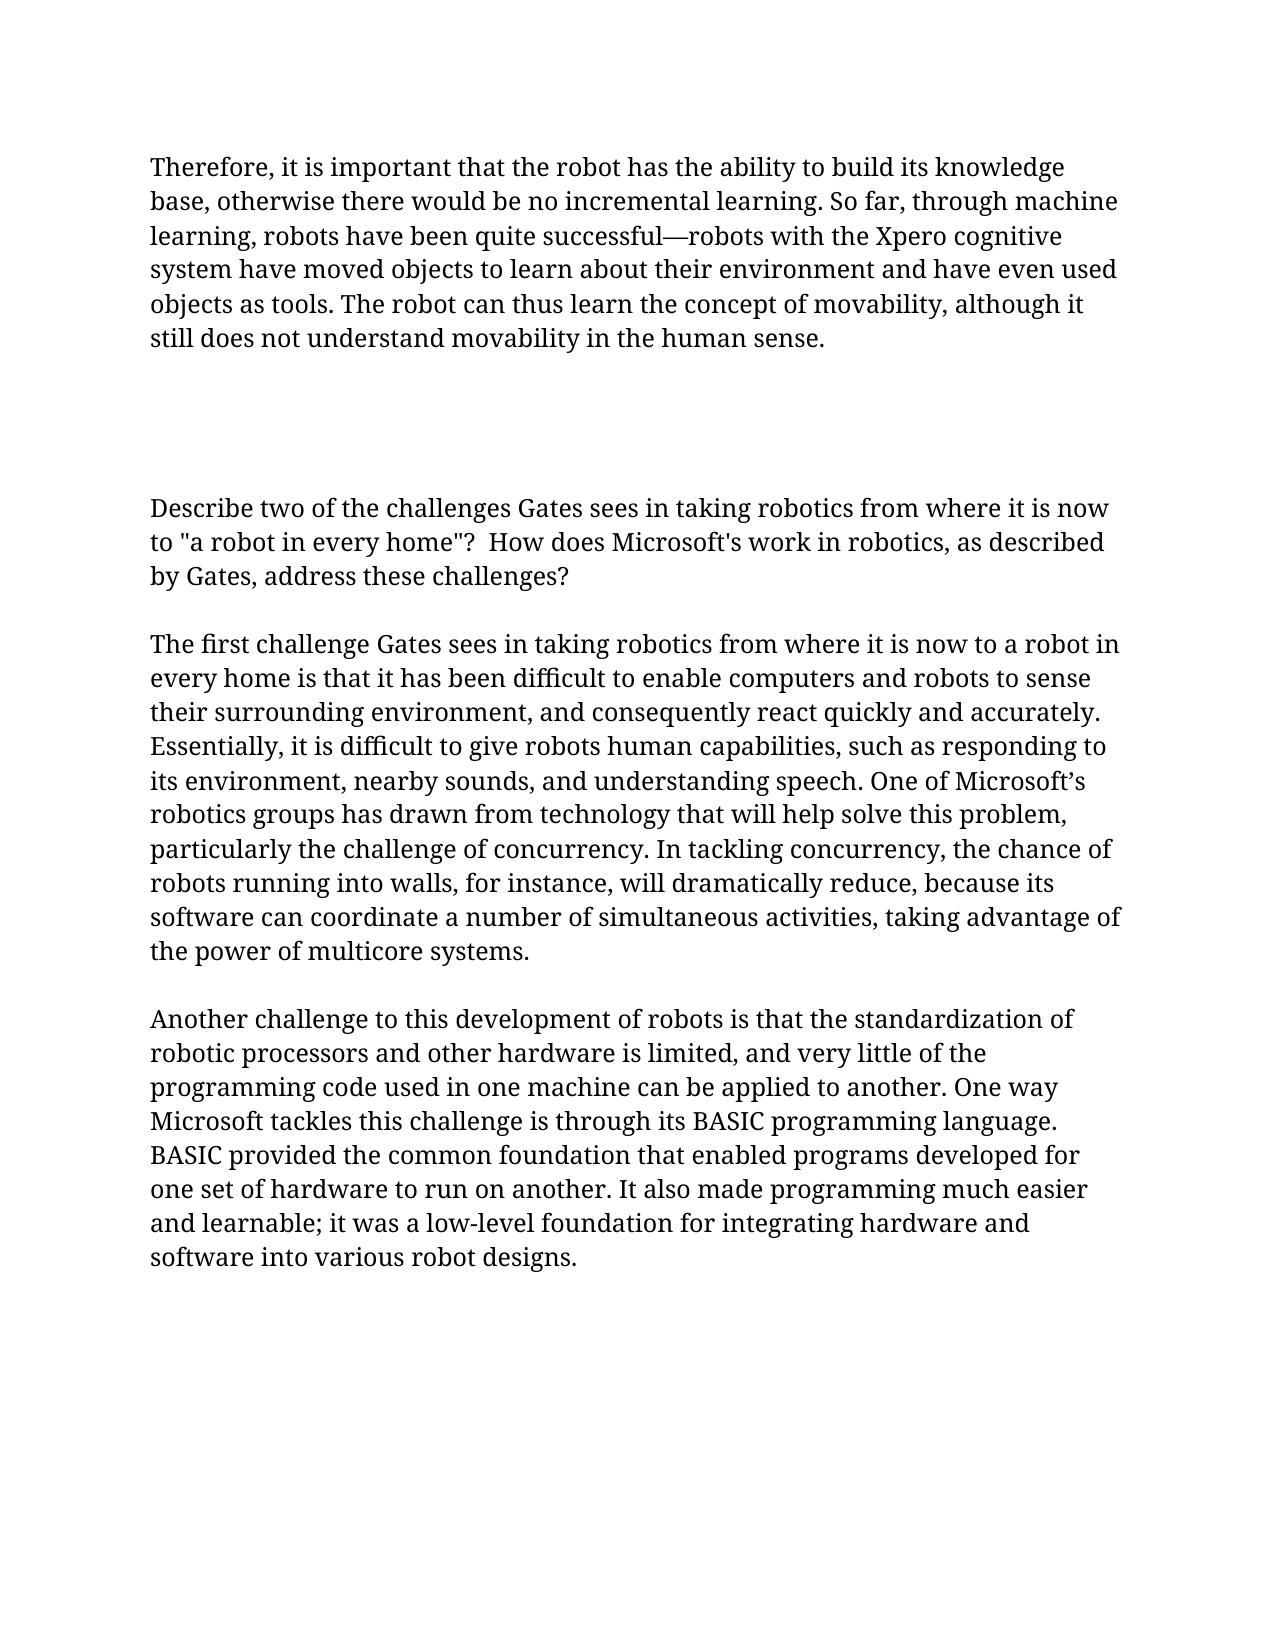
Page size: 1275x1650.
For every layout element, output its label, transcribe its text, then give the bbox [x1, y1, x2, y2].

text Describe two of the challenges Gates sees in taking robotics from where it is now to "a robot in every home"? How does Microsoft's work in robotics, as described by Gates, address these challenges? [569, 491, 1125, 593]
text Another challenge to this development of robots is that the standardization of robotic processors and other hardware is limited, and very little of the programming code used in one machine can be applied to another. One way Microsoft tackles this challenge is through its BASIC programming language. BASIC provided the common foundation that enabled programs developed for one set of hardware to run on another. It also made programming much easier and learnable; it was a low-level foundation for integrating hardware and software into various robot designs. [578, 1002, 1125, 1274]
text The first challenge Gates sees in taking robotics from where it is now to a robot in every home is that it has been difficult to enable computers and robots to sense their surrounding environment, and consequently react quickly and accurately. Essentially, it is difficult to give robots human capabilities, such as responding to its environment, nearby sounds, and understanding speech. One of Microsoft’s robotics groups has drawn from technology that will help solve this problem, particularly the challenge of concurrency. In tackling concurrency, the chance of robots running into walls, for instance, will dramatically reduce, because its software can coordinate a number of simultaneous activities, taking advantage of the power of multicore systems. [150, 627, 1125, 967]
